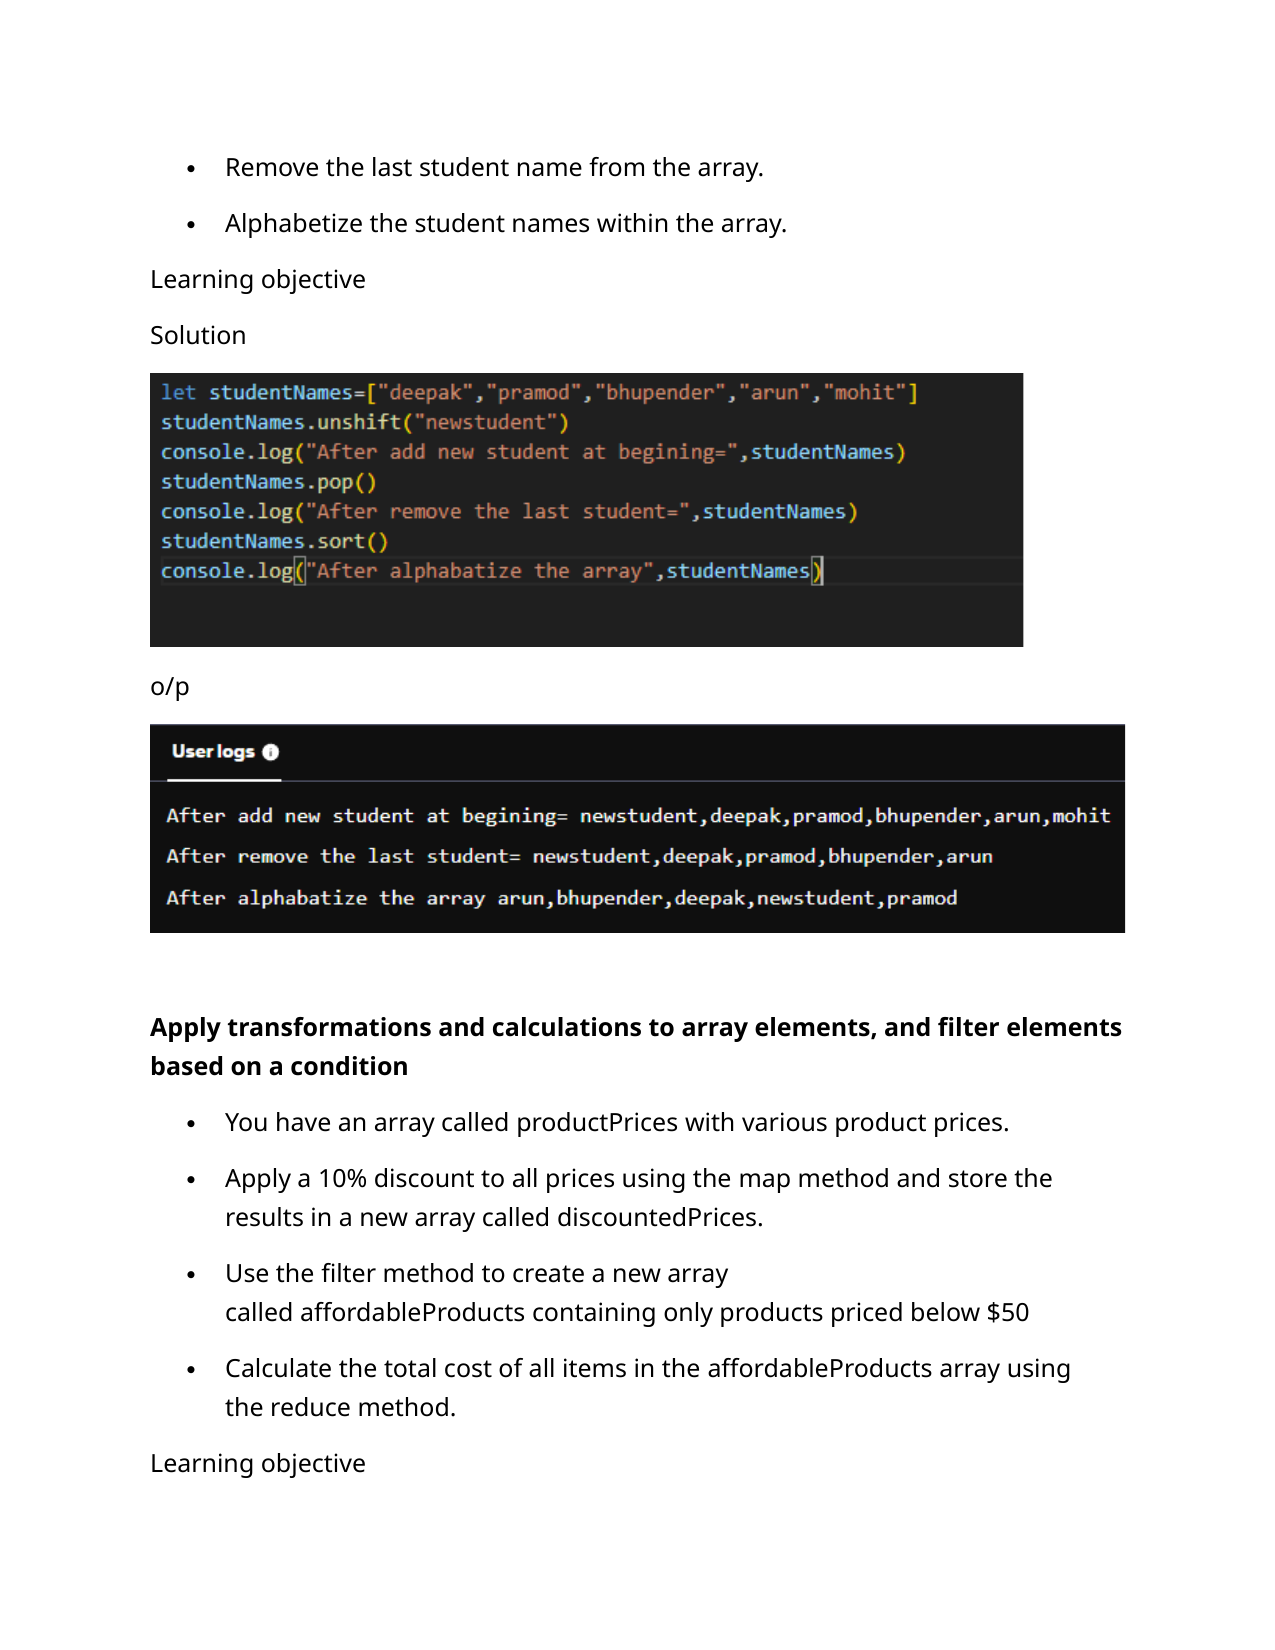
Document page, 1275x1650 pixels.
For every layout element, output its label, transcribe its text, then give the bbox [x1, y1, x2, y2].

list Calculate the total cost of all items in the affordableProducts array using the reduce method. [187, 1351, 1125, 1424]
list Remove the last student name from the array. [187, 150, 1125, 184]
picture [150, 373, 1024, 647]
list Use the filter method to create a new array called affordableProducts containing only products priced below $50 [187, 1256, 1125, 1329]
picture [150, 724, 1125, 933]
text Learning objective [150, 1446, 1125, 1480]
list Alphabetize the student names within the array. [187, 206, 1125, 240]
text Learning objective [150, 262, 1125, 296]
text Solution [150, 317, 1125, 352]
text Apply transformations and calculations to array elements, and filter elements based on a condition [150, 1010, 1125, 1083]
text o/p [150, 668, 1125, 703]
list Apply a 10% discount to all prices using the map method and store the results in a new array called discountedPrices. [187, 1161, 1125, 1234]
list You have an array called productPrices with various product prices. [187, 1105, 1125, 1139]
